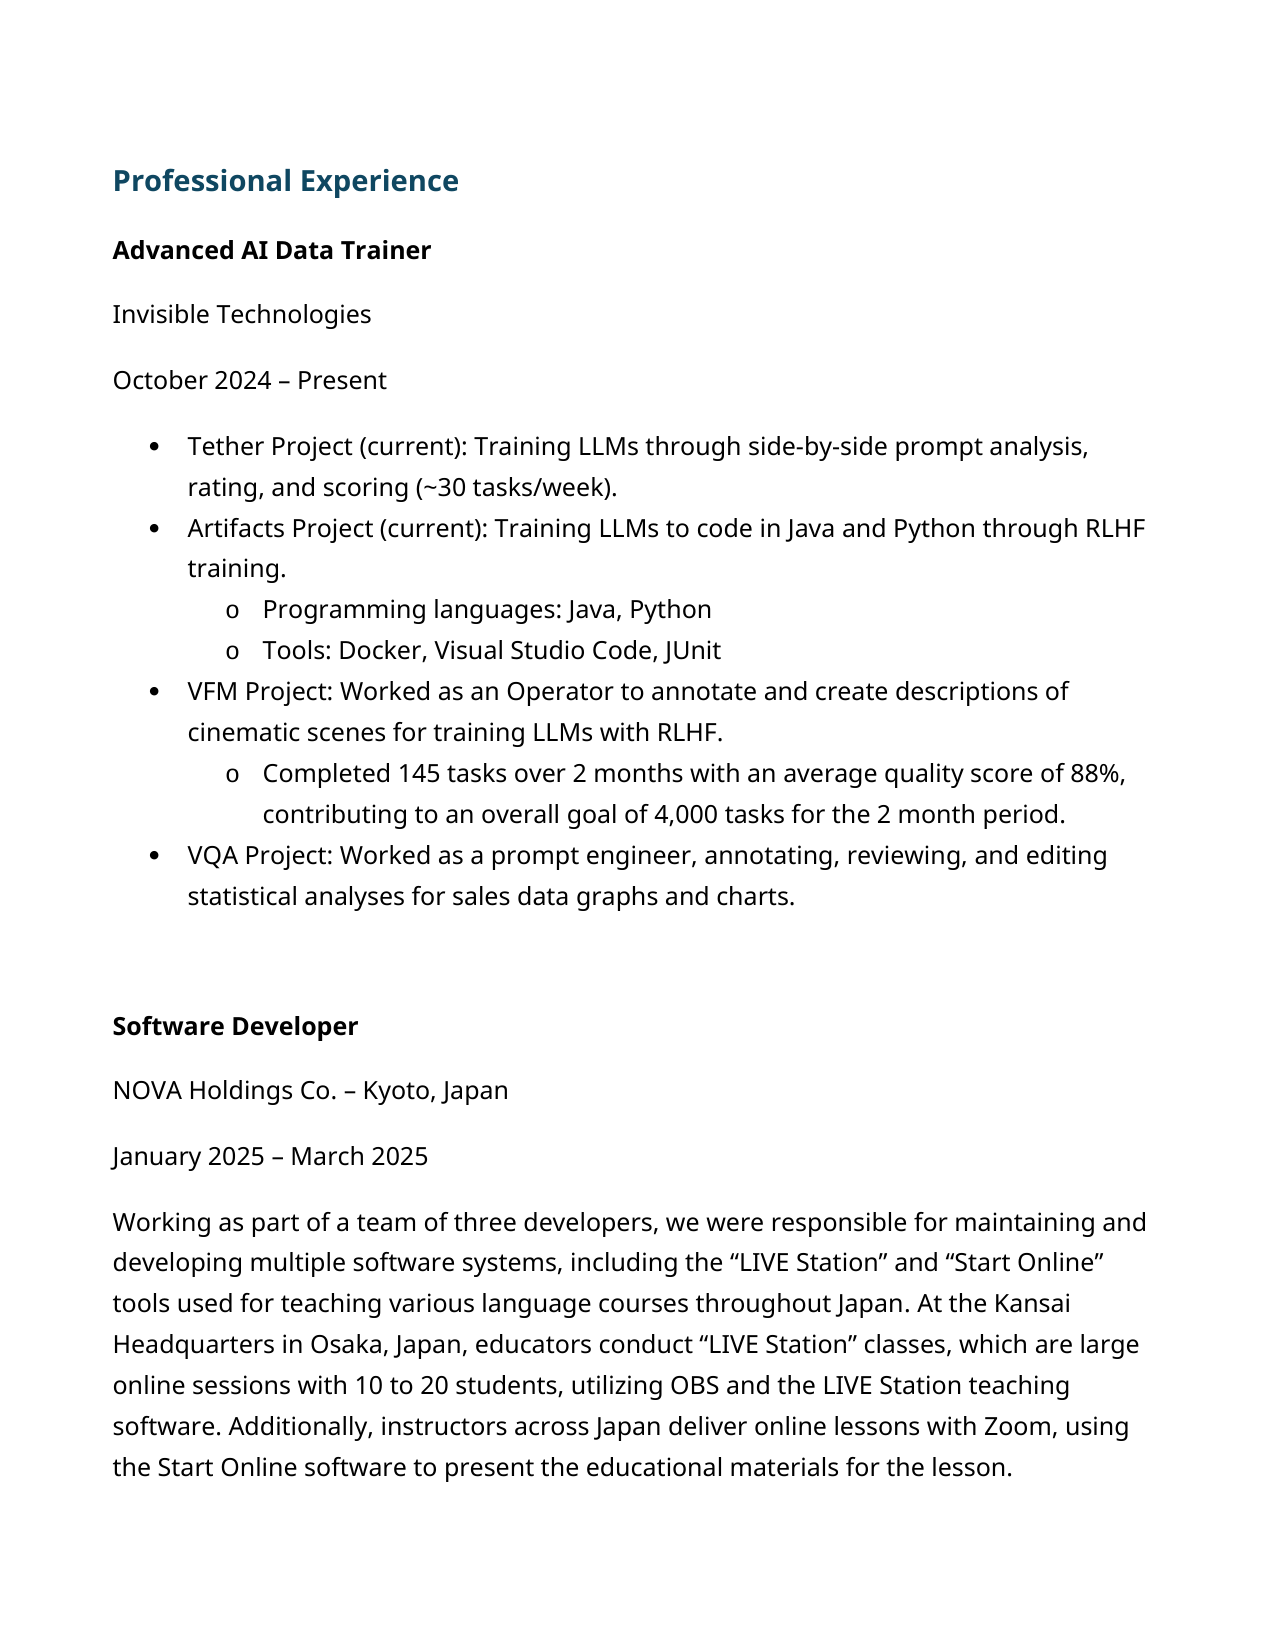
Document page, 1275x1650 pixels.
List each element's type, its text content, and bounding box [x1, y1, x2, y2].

text January 2025 – March 2025 [112, 1138, 1162, 1172]
list VQA Project: Worked as a prompt engineer, annotating, reviewing, and editing statistical analyses for sales data graphs and charts. [150, 837, 1162, 912]
subtitle Professional Experience [112, 160, 1162, 200]
subtitle Advanced AI Data Trainer [112, 233, 1162, 267]
list VFM Project: Worked as an Operator to annotate and create descriptions of cinematic scenes for training LLMs with RLHF. [150, 674, 1162, 749]
text Invisible Technologies [112, 297, 1162, 331]
list Programming languages: Java, Python [225, 592, 1162, 626]
list Completed 145 tasks over 2 months with an average quality score of 88%, contributing to an overall goal of 4,000 tasks for the 2 month period. [225, 756, 1162, 831]
list Tools: Docker, Visual Studio Code, JUnit [225, 633, 1162, 667]
text Working as part of a team of three developers, we were responsible for maintaining and developing multiple software systems, including the “LIVE Station” and “Start Online” tools used for teaching various language courses throughout Japan. At the Kansai Headquarters in Osaka, Japan, educators conduct “LIVE Station” classes, which are large online sessions with 10 to 20 students, utilizing OBS and the LIVE Station teaching software. Additionally, instructors across Japan deliver online lessons with Zoom, using the Start Online software to present the educational materials for the lesson. [112, 1204, 1162, 1483]
text October 2024 – Present [112, 363, 1162, 397]
subtitle Software Developer [112, 1008, 1162, 1042]
text NOVA Holdings Co. – Kyoto, Japan [112, 1072, 1162, 1107]
list Tether Project (current): Training LLMs through side-by-side prompt analysis, rating, and scoring (~30 tasks/week). [150, 428, 1162, 503]
list Artifacts Project (current): Training LLMs to code in Java and Python through RLHF training. [150, 510, 1162, 585]
